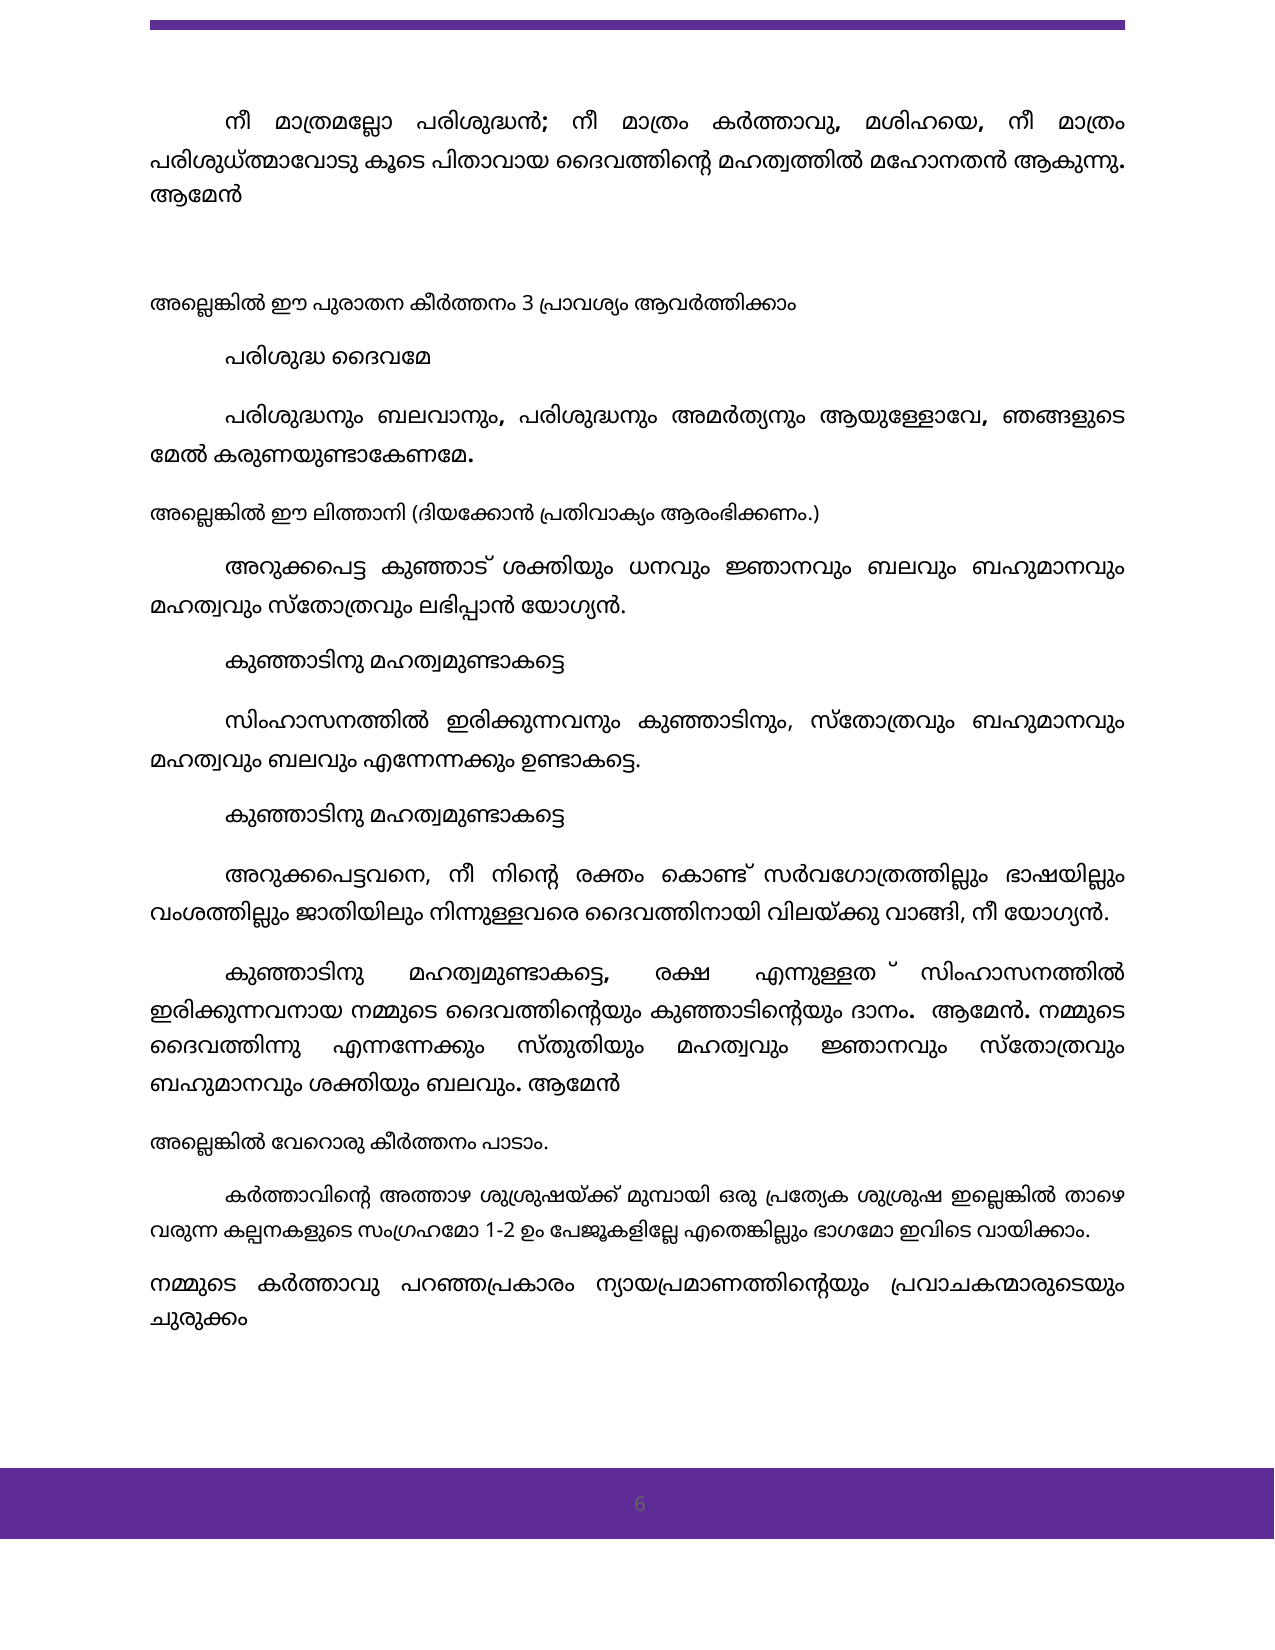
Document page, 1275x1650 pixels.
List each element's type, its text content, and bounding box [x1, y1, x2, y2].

text അറുക്കപെട്ട കുഞ്ഞാട് ശക്തിയും ധനവും ജ്ഞാനവും ബലവും ബഹുമാനവും മഹത്വവും സ്തോത്രവും ലഭിപ്പാന്‍ യോഗ്യന്‍. [150, 554, 1125, 622]
picture [150, 20, 1125, 30]
text കര്‍ത്താവിന്റെ അത്താഴ ശുശ്രുഷയ്ക്ക് മുമ്പായി ഒരു പ്രത്യേക ശുശ്രുഷ ഇല്ലെങ്കില്‍ താഴെ വരുന്ന കല്പനകളുടെ സംഗ്രഹമോ 1-2 ഉം പേജൂകളില്ലേ എതെങ്കില്ലും ഭാഗമോ ഇവിടെ വായിക്കാം. [150, 1183, 1125, 1246]
text കുഞ്ഞാടിനു മഹത്വമുണ്ടാകട്ടെ, രക്ഷ എന്നുള്ളത് സിംഹാസനത്തില്‍ ഇരിക്കുന്നവനായ നമ്മുടെ ദൈവത്തിന്റെയും കുഞ്ഞാടിന്റെയും ദാനം. ആമേന്‍. നമ്മുടെ ദൈവത്തിന്നു എന്നന്നേക്കും സ്തുതിയും മഹത്വവും ജ്ഞാനവും സ്തോത്രവും ബഹുമാനവും ശക്തിയും ബലവും. ആമേന്‍ [150, 956, 1125, 1101]
text പരിശുദ്ധനും ബലവാനും, പരിശുദ്ധനും അമര്‍ത്യനും ആയുള്ളോവേ, ഞങ്ങളുടെ മേല്‍ കരുണയുണ്ടാകേണമേ. [150, 399, 1125, 472]
text നമ്മുടെ കര്‍ത്താവു പറഞ്ഞപ്രകാരം ന്യായപ്രമാണത്തിന്റെയും പ്രവാചകന്മാരുടെയും ചുരുക്കം [150, 1271, 1125, 1335]
text അല്ലെങ്കില്‍ ഈ ലിത്താനി (ദിയക്കോന്‍ പ്രതിവാക്യം ആരംഭിക്കണം.) [150, 498, 1125, 528]
text നീ മാത്രമല്ലോ പരിശുദ്ധന്‍; നീ മാത്രം കര്‍ത്താവു, മശിഹയെ, നീ മാത്രം പരിശുധ്ത്മാവോടു കൂടെ പിതാവായ ദൈവത്തിന്റെ മഹത്വത്തില്‍ മഹോനതന്‍ ആകുന്നു. ആമേന്‍ [150, 105, 1125, 212]
text സിംഹാസനത്തില്‍ ഇരിക്കുന്നവനും കുഞ്ഞാടിനും, സ്തോത്രവും ബഹുമാനവും മഹത്വവും ബലവും എന്നേന്നക്കും ഉണ്ടാകട്ടെ. [150, 704, 1125, 776]
text കുഞ്ഞാടിനു മഹത്വമുണ്ടാകട്ടെ [150, 648, 1125, 678]
text അറുക്കപെട്ടവനെ, നീ നിന്റെ രക്തം കൊണ്ട് സര്‍വഗോത്രത്തില്ലും ഭാഷയില്ലും വംശത്തില്ലും ജാതിയിലും നിന്നുള്ളവരെ ദൈവത്തിനായി വിലയ്ക്കു വാങ്ങി, നീ യോഗ്യന്‍. [150, 858, 1125, 930]
text അല്ലെങ്കില്‍ ഈ പുരാതന കീര്‍ത്തനം 3 പ്രാവശ്യം ആവര്‍ത്തിക്കാം [150, 288, 1125, 319]
text കുഞ്ഞാടിനു മഹത്വമുണ്ടാകട്ടെ [150, 802, 1125, 832]
text അല്ലെങ്കില്‍ വേറൊരു കീര്‍ത്തനം പാടാം. [150, 1127, 1125, 1158]
text പരിശുദ്ധ ദൈവമേ [150, 344, 1125, 374]
